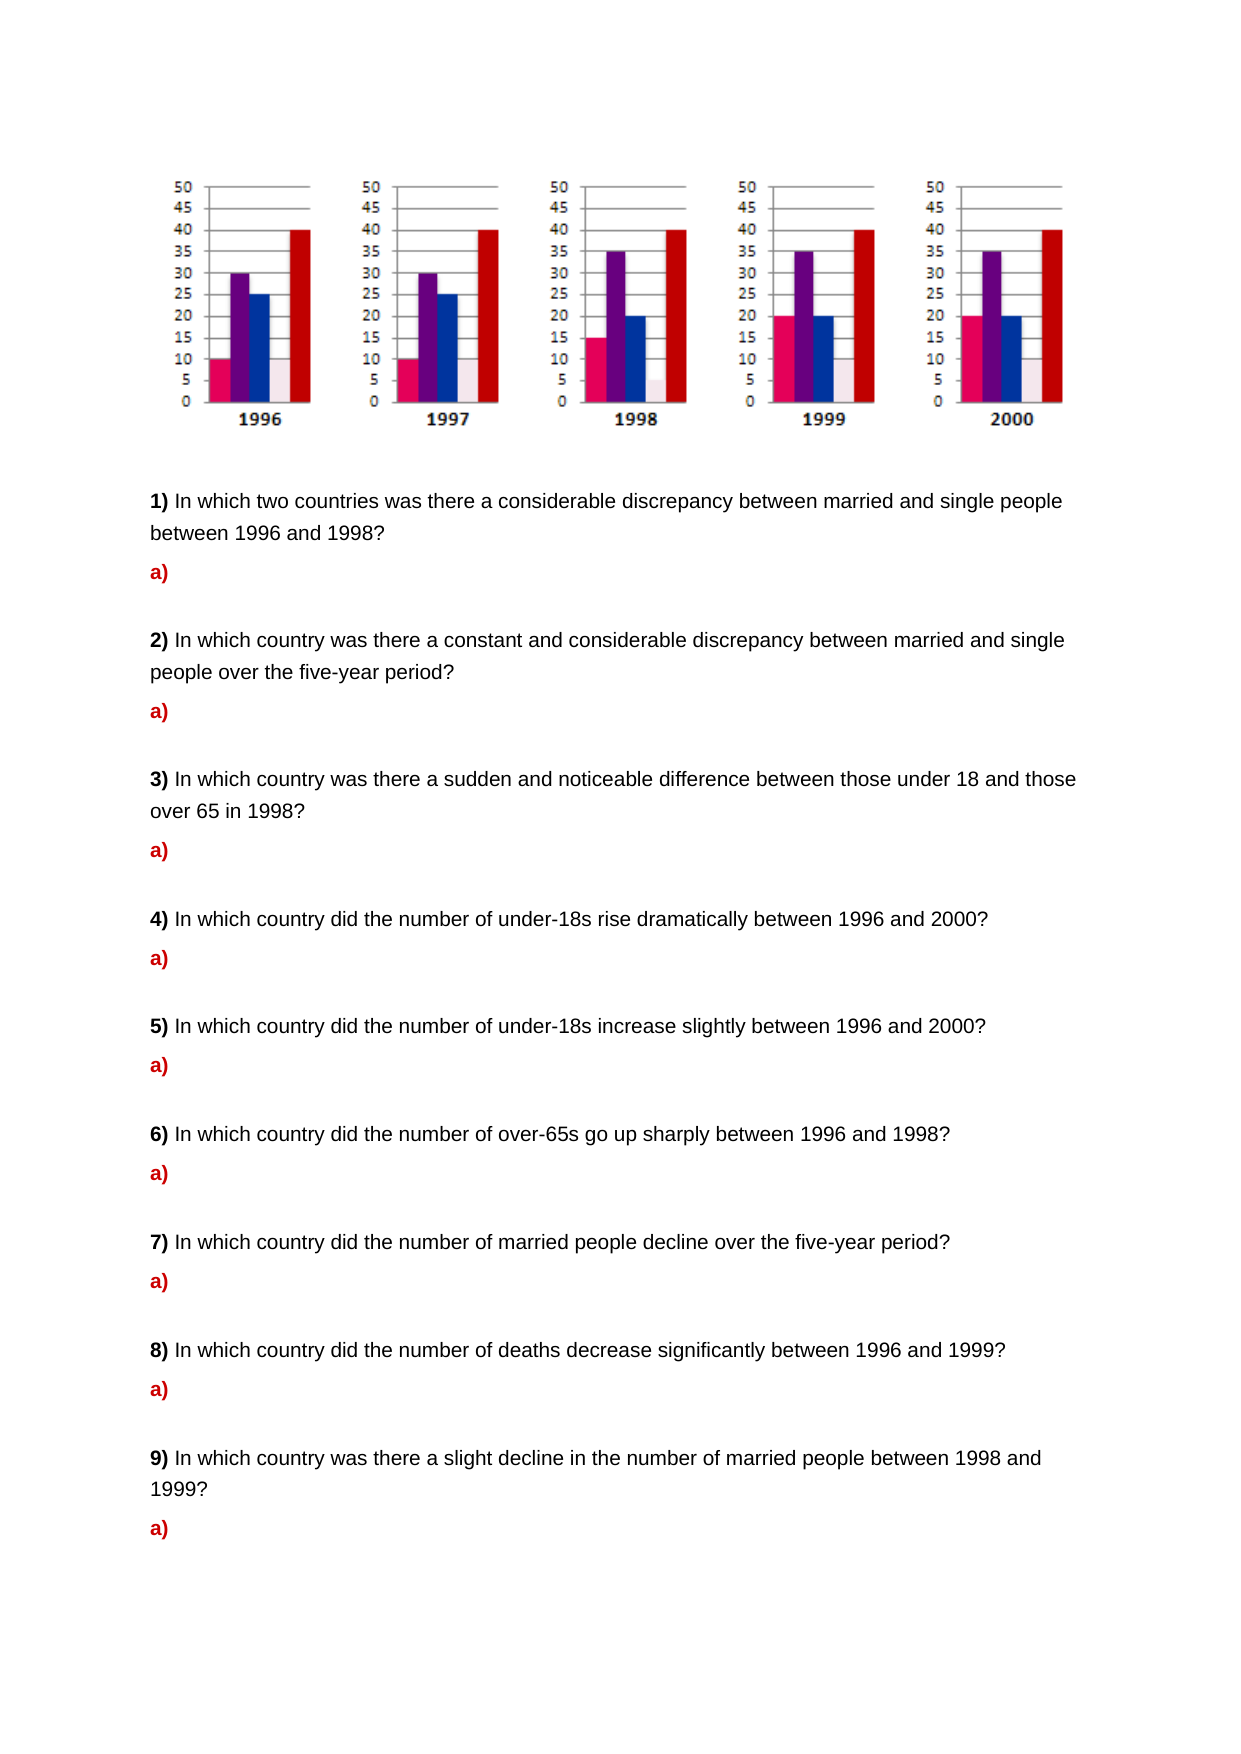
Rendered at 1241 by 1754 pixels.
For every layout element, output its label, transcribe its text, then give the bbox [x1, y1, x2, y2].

text 8) In which country did the number of deaths decrease significantly between 1996 and 1999? [150, 1330, 1090, 1362]
table_cell [337, 177, 524, 482]
table_cell [901, 177, 1089, 482]
text a) [150, 691, 1090, 722]
text a) [150, 938, 1090, 969]
text 2) In which country was there a constant and considerable discrepancy between married and single people over the five-year period? [150, 621, 1090, 683]
text 3) In which country was there a sudden and noticeable difference between those under 18 and those over 65 in 1998? [150, 760, 1090, 822]
picture [544, 177, 693, 435]
text 7) In which country did the number of married people decline over the five-year period? [150, 1222, 1090, 1254]
table_cell [525, 177, 712, 482]
text 6) In which country did the number of over-65s go up sharply between 1996 and 1998? [150, 1115, 1090, 1146]
text a) [150, 1508, 1090, 1540]
picture [168, 177, 317, 435]
text a) [150, 1046, 1090, 1077]
text 5) In which country did the number of under-18s increase slightly between 1996 and 2000? [150, 1007, 1090, 1038]
text a) [150, 552, 1090, 583]
text a) [150, 830, 1090, 862]
picture [356, 177, 505, 435]
text 9) In which country was there a slight decline in the number of married people between 1998 and 1999? [150, 1438, 1090, 1501]
text 4) In which country did the number of under-18s rise dramatically between 1996 and 2000? [150, 899, 1090, 930]
text a) [150, 1369, 1090, 1401]
text a) [150, 1262, 1090, 1293]
table_cell [149, 177, 337, 482]
picture [732, 177, 881, 435]
table_cell [713, 177, 901, 482]
text 1) In which two countries was there a considerable discrepancy between married and single people between 1996 and 1998? [150, 482, 1090, 544]
picture [920, 177, 1069, 435]
text a) [150, 1154, 1090, 1185]
